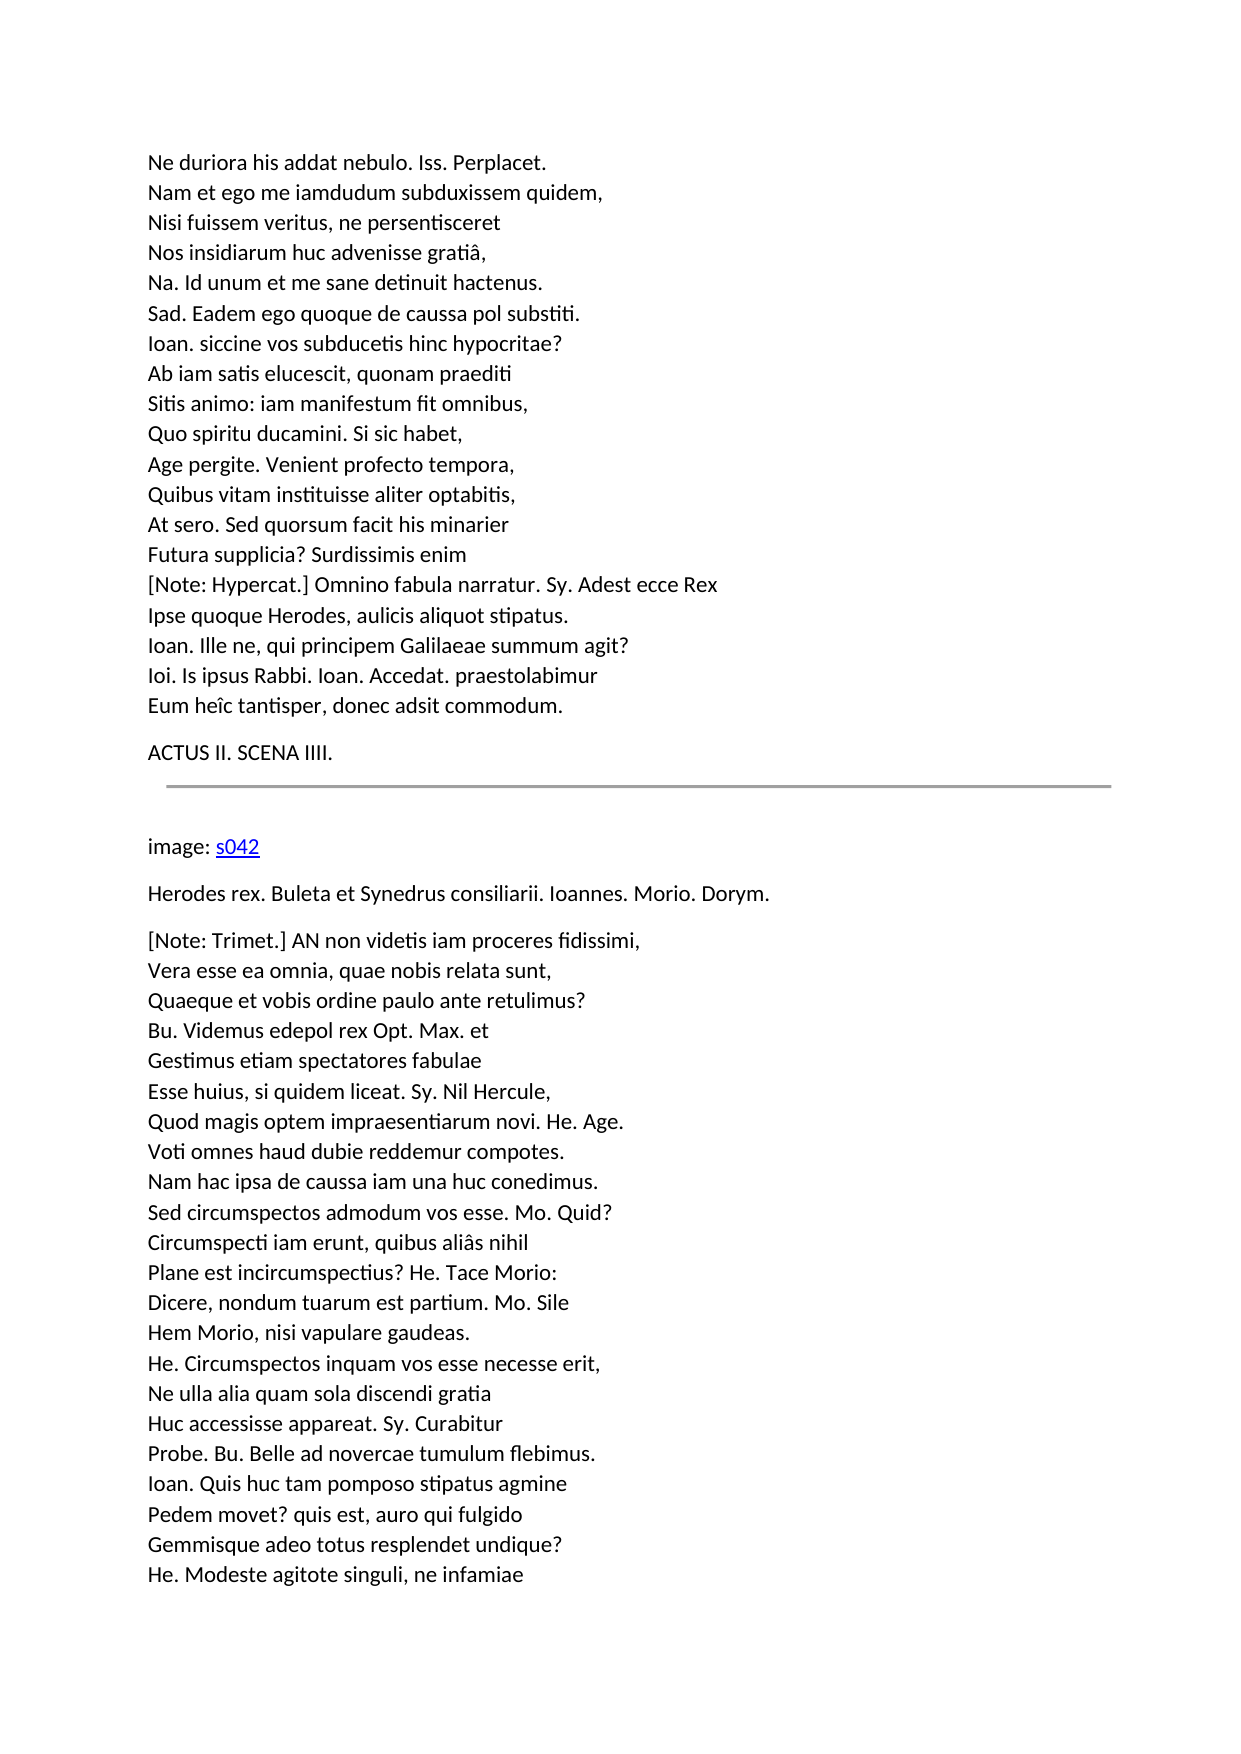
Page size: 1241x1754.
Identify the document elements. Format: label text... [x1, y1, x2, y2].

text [148, 148, 1093, 719]
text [148, 926, 1093, 1588]
text ACTUS II. SCENA IIII. [148, 738, 1093, 766]
text Herodes rex. Buleta et Synedrus consiliarii. Ioannes. Morio. Dorym. [148, 879, 1093, 907]
text image: s042 [148, 832, 1093, 860]
